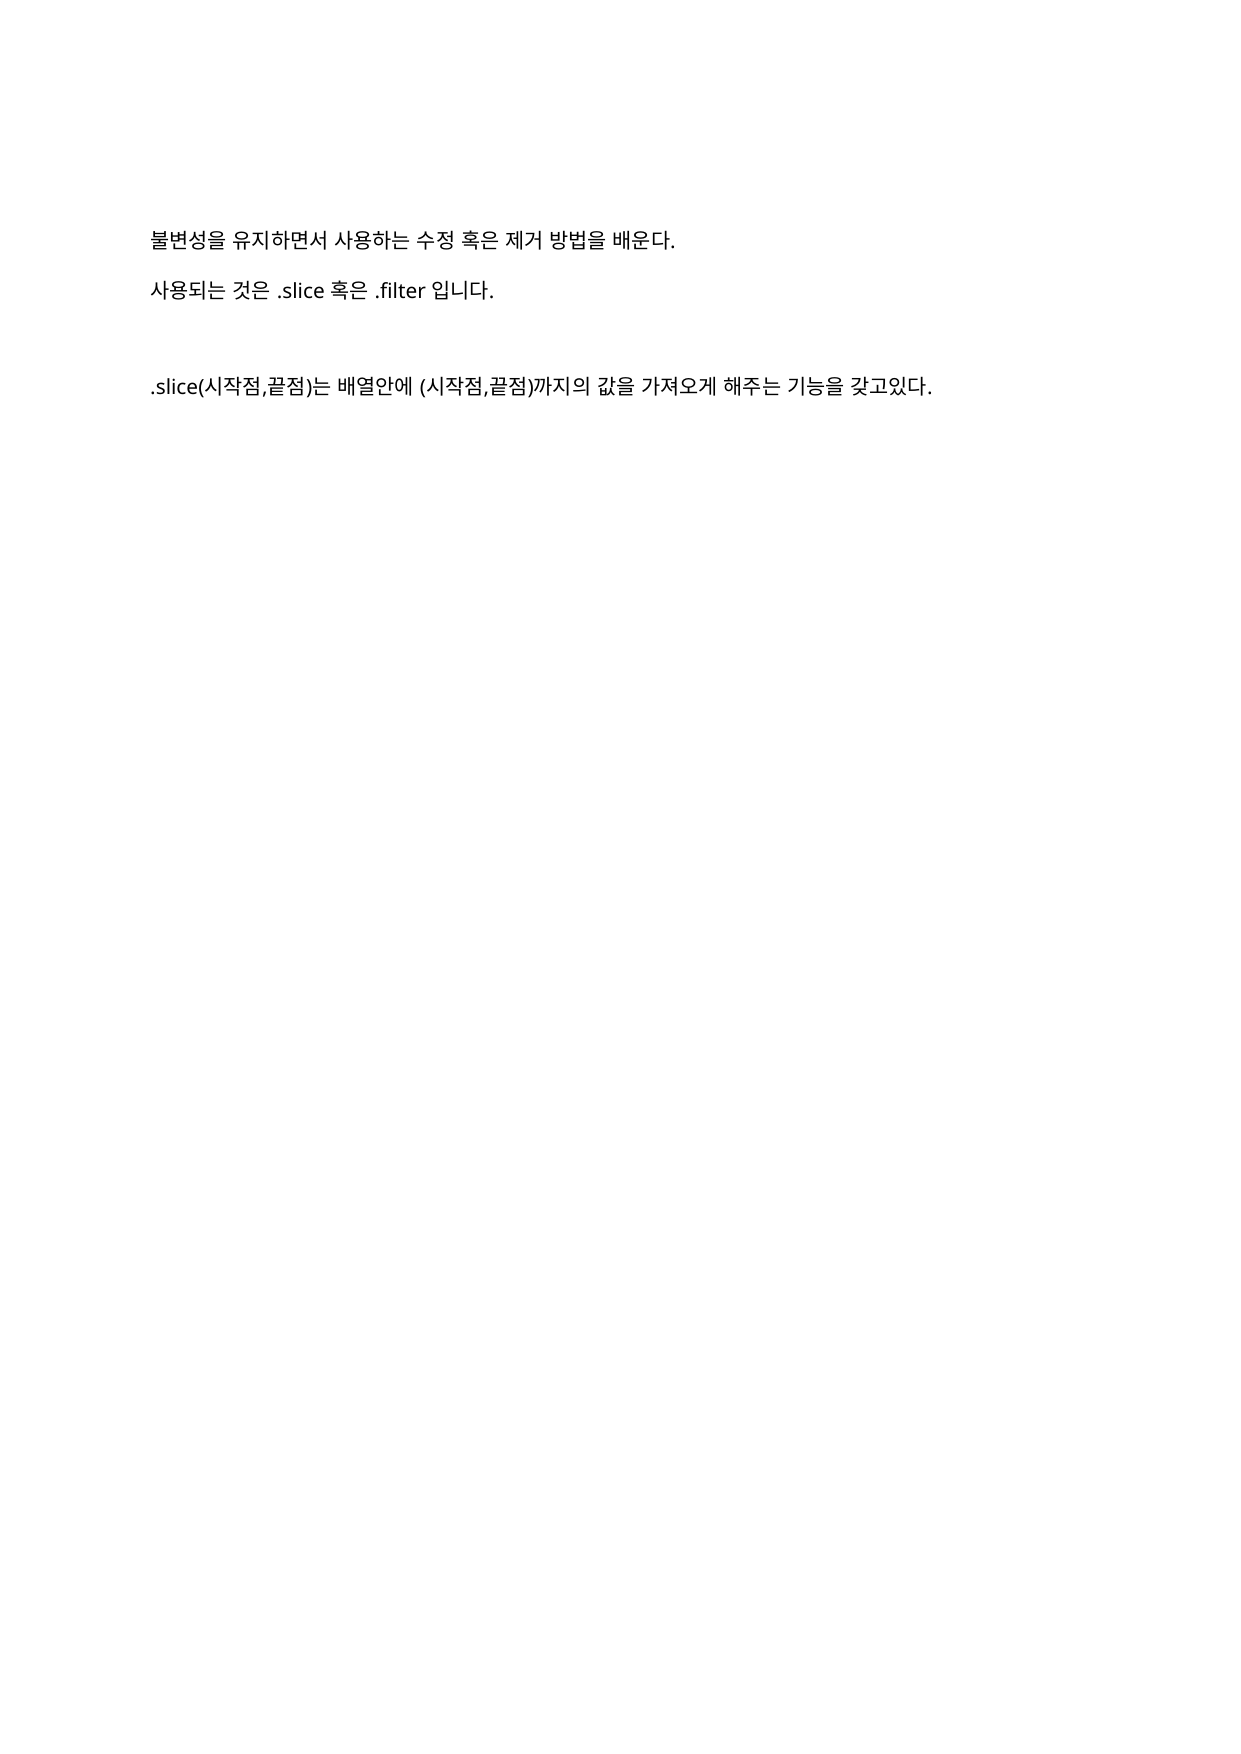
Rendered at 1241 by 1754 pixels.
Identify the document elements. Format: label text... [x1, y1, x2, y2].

text 사용되는 것은 .slice 혹은 .filter 입니다. [150, 274, 1090, 304]
text 불변성을 유지하면서 사용하는 수정 혹은 제거 방법을 배운다. [150, 224, 1090, 255]
text .slice(시작점,끝점)는 배열안에 (시작점,끝점)까지의 값을 가져오게 해주는 기능을 갖고있다. [150, 371, 1090, 401]
